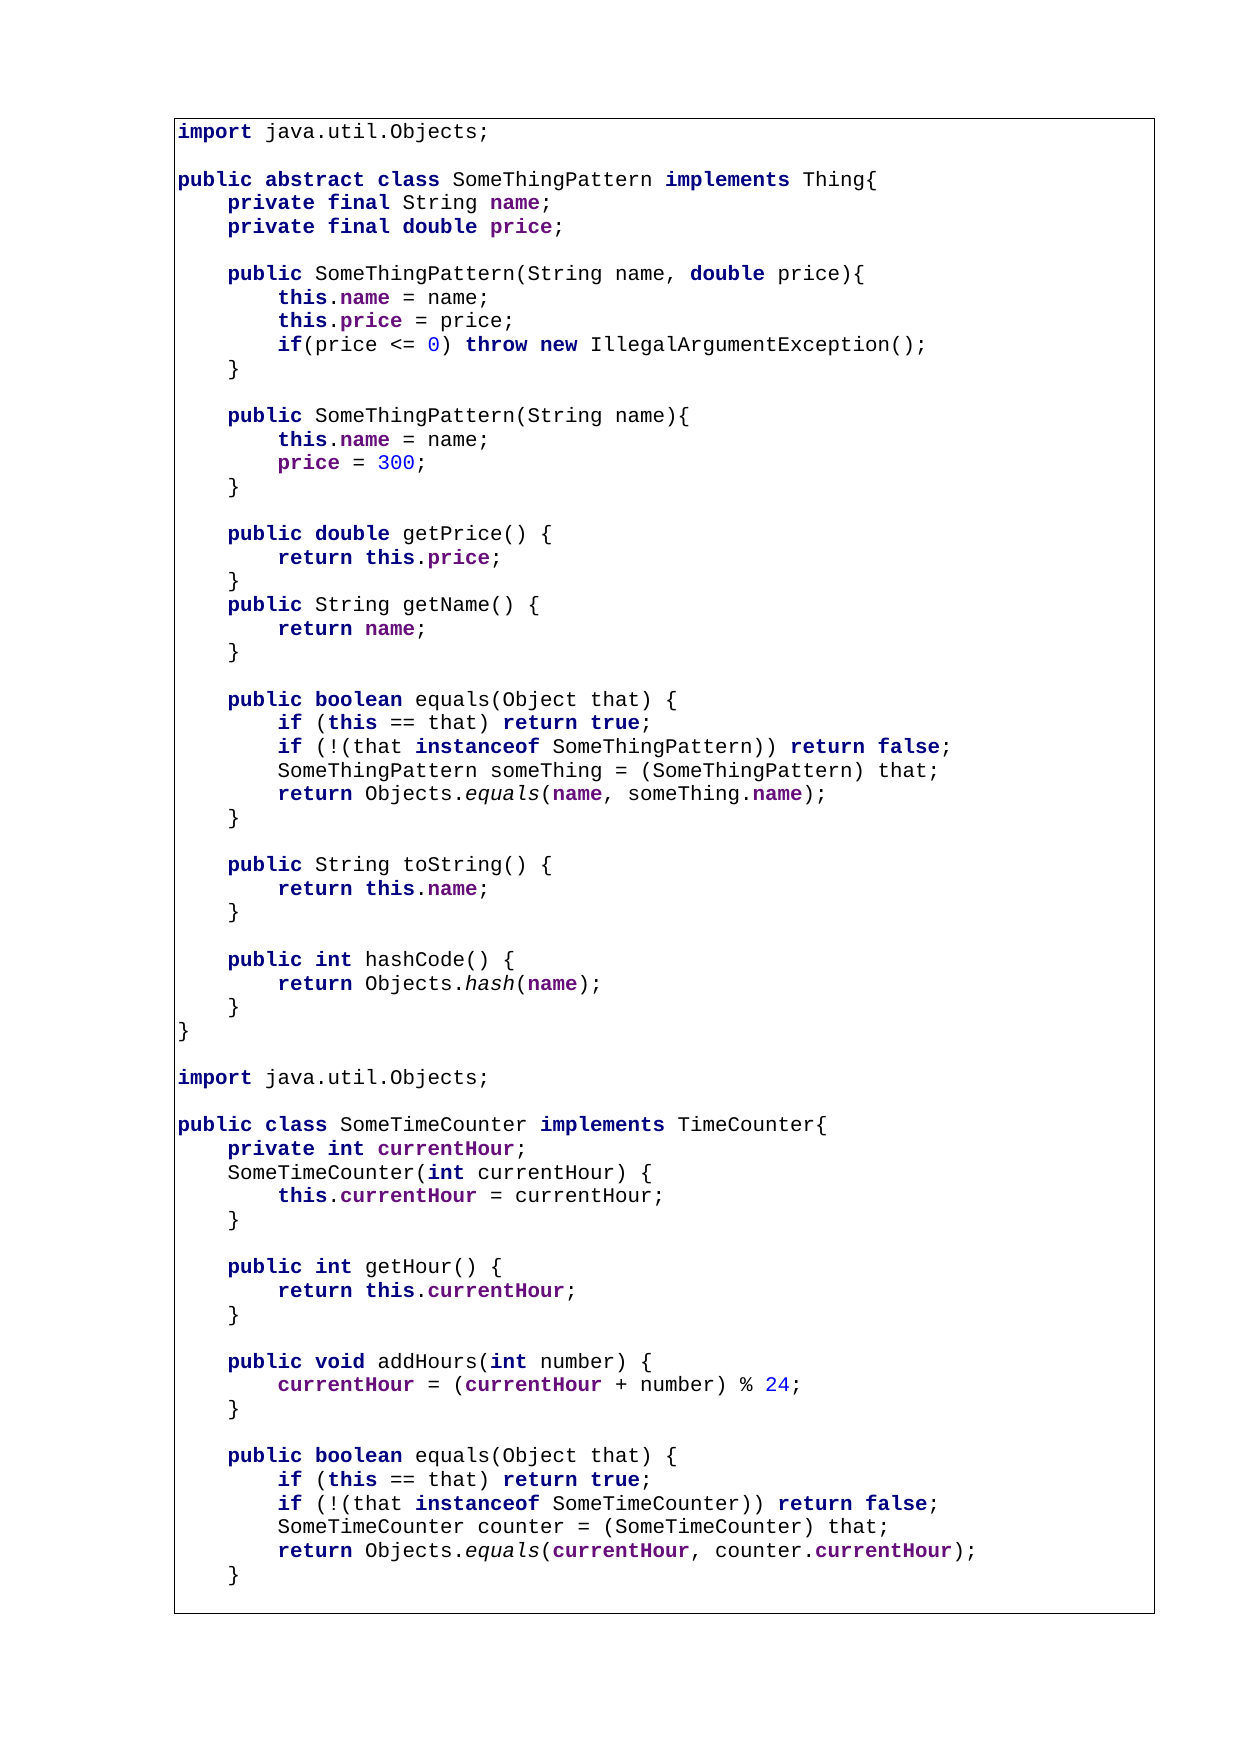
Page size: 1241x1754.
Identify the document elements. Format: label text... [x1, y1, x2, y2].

text import java.util.Objects; public abstract class SomeThingPattern implements Thing{ private final String name; private final double price; public SomeThingPattern(String name, double price){ this.name = name; this.price = price; if(price <= 0) throw new IllegalArgumentException(); } public SomeThingPattern(String name){ this.name = name; price = 300; } public double getPrice() { return this.price; } public String getName() { return name; } public boolean equals(Object that) { if (this == that) return true; if (!(that instanceof SomeThingPattern)) return false; SomeThingPattern someThing = (SomeThingPattern) that; return Objects.equals(name, someThing.name); } public String toString() { return this.name; } public int hashCode() { return Objects.hash(name); } } [175, 119, 1154, 1043]
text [175, 1064, 1154, 1613]
